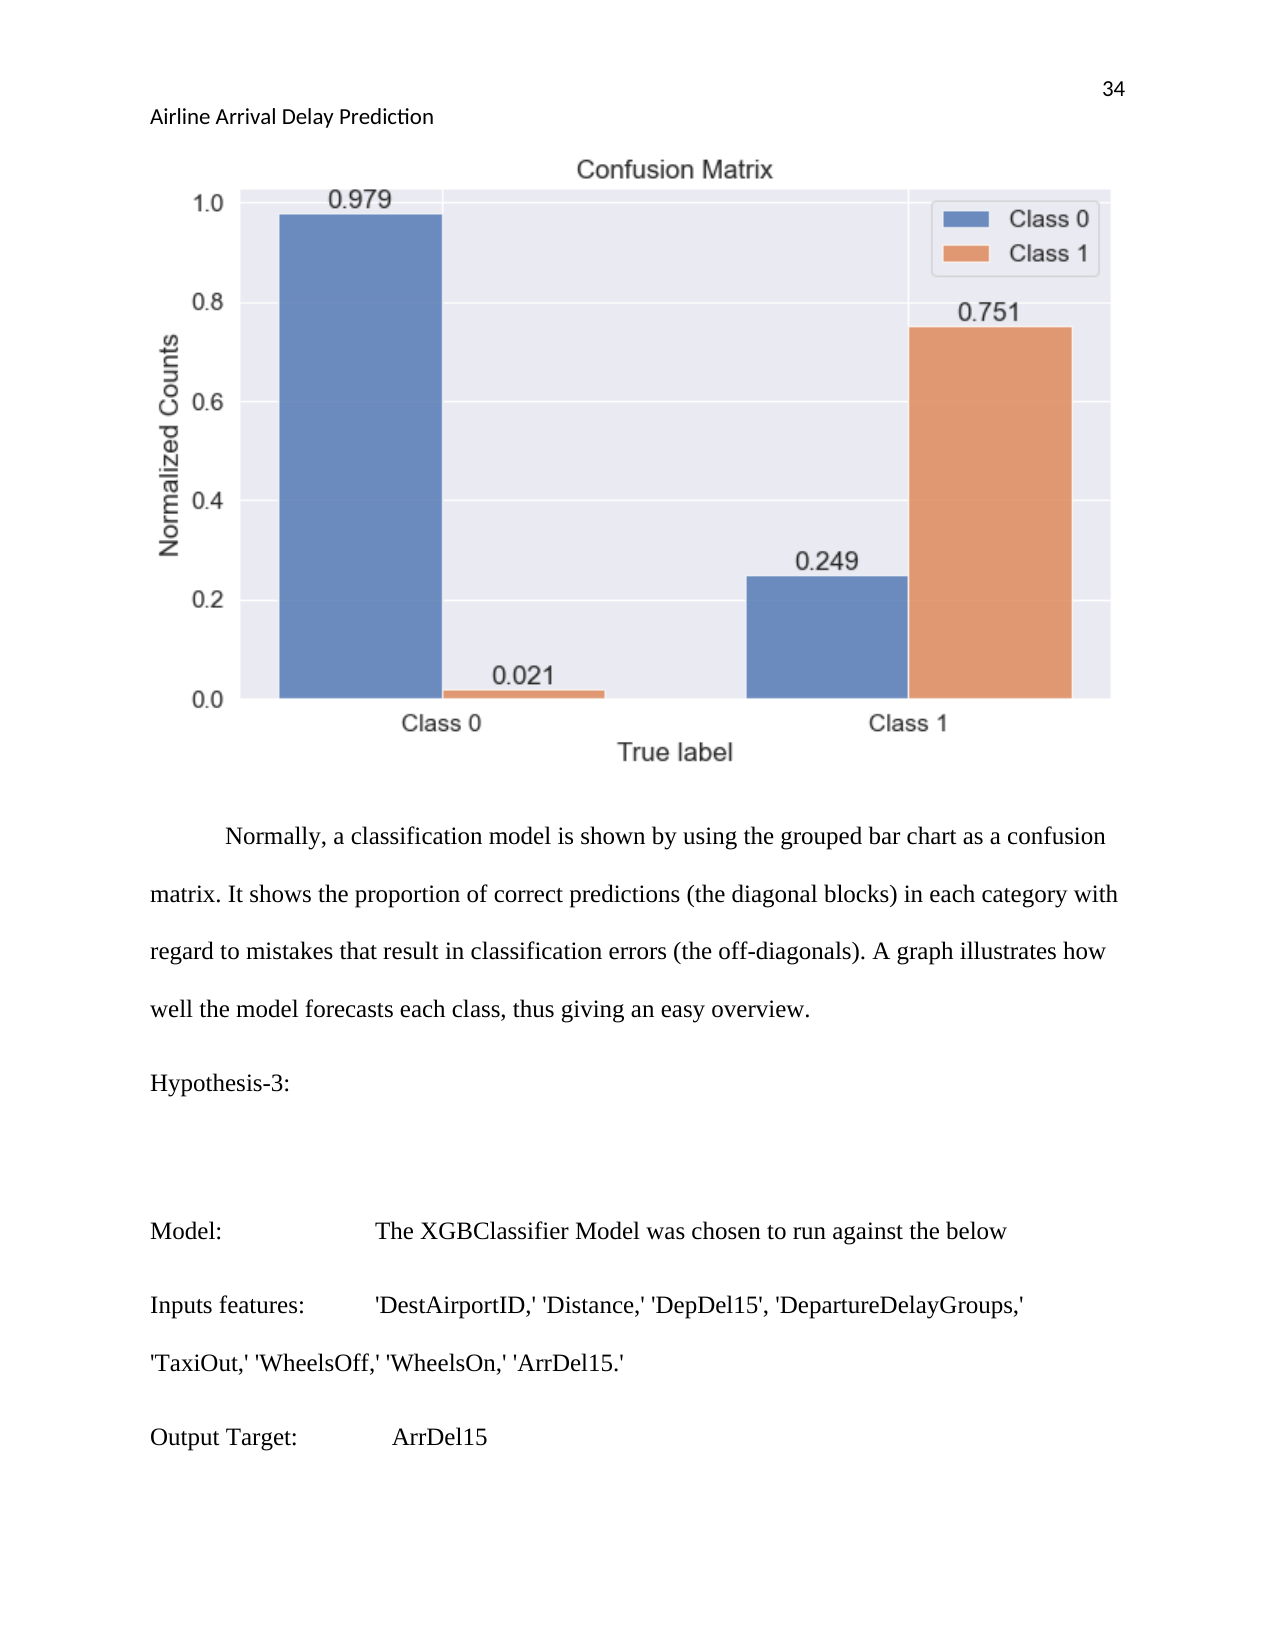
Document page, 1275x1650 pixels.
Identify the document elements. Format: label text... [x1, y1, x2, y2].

text Normally, a classification model is shown by using the grouped bar chart as a confusion matrix. It shows the proportion of correct predictions (the diagonal blocks) in each category with regard to mistakes that result in classification errors (the off-diagonals). A graph illustrates how well the model forecasts each class, thus giving an easy overview. [150, 821, 1125, 1022]
text Output Target: ArrDel15 [150, 1422, 1125, 1451]
text Model: The XGBClassifier Model was chosen to run against the below [150, 1216, 1125, 1245]
picture [150, 150, 1122, 777]
text Inputs features: 'DestAirportID,' 'Distance,' 'DepDel15', 'DepartureDelayGroups,' 'TaxiOut,' 'WheelsOff,' 'WheelsOn,' 'ArrDel15.' [150, 1290, 1125, 1377]
text Hypothesis-3: [150, 1068, 1125, 1097]
